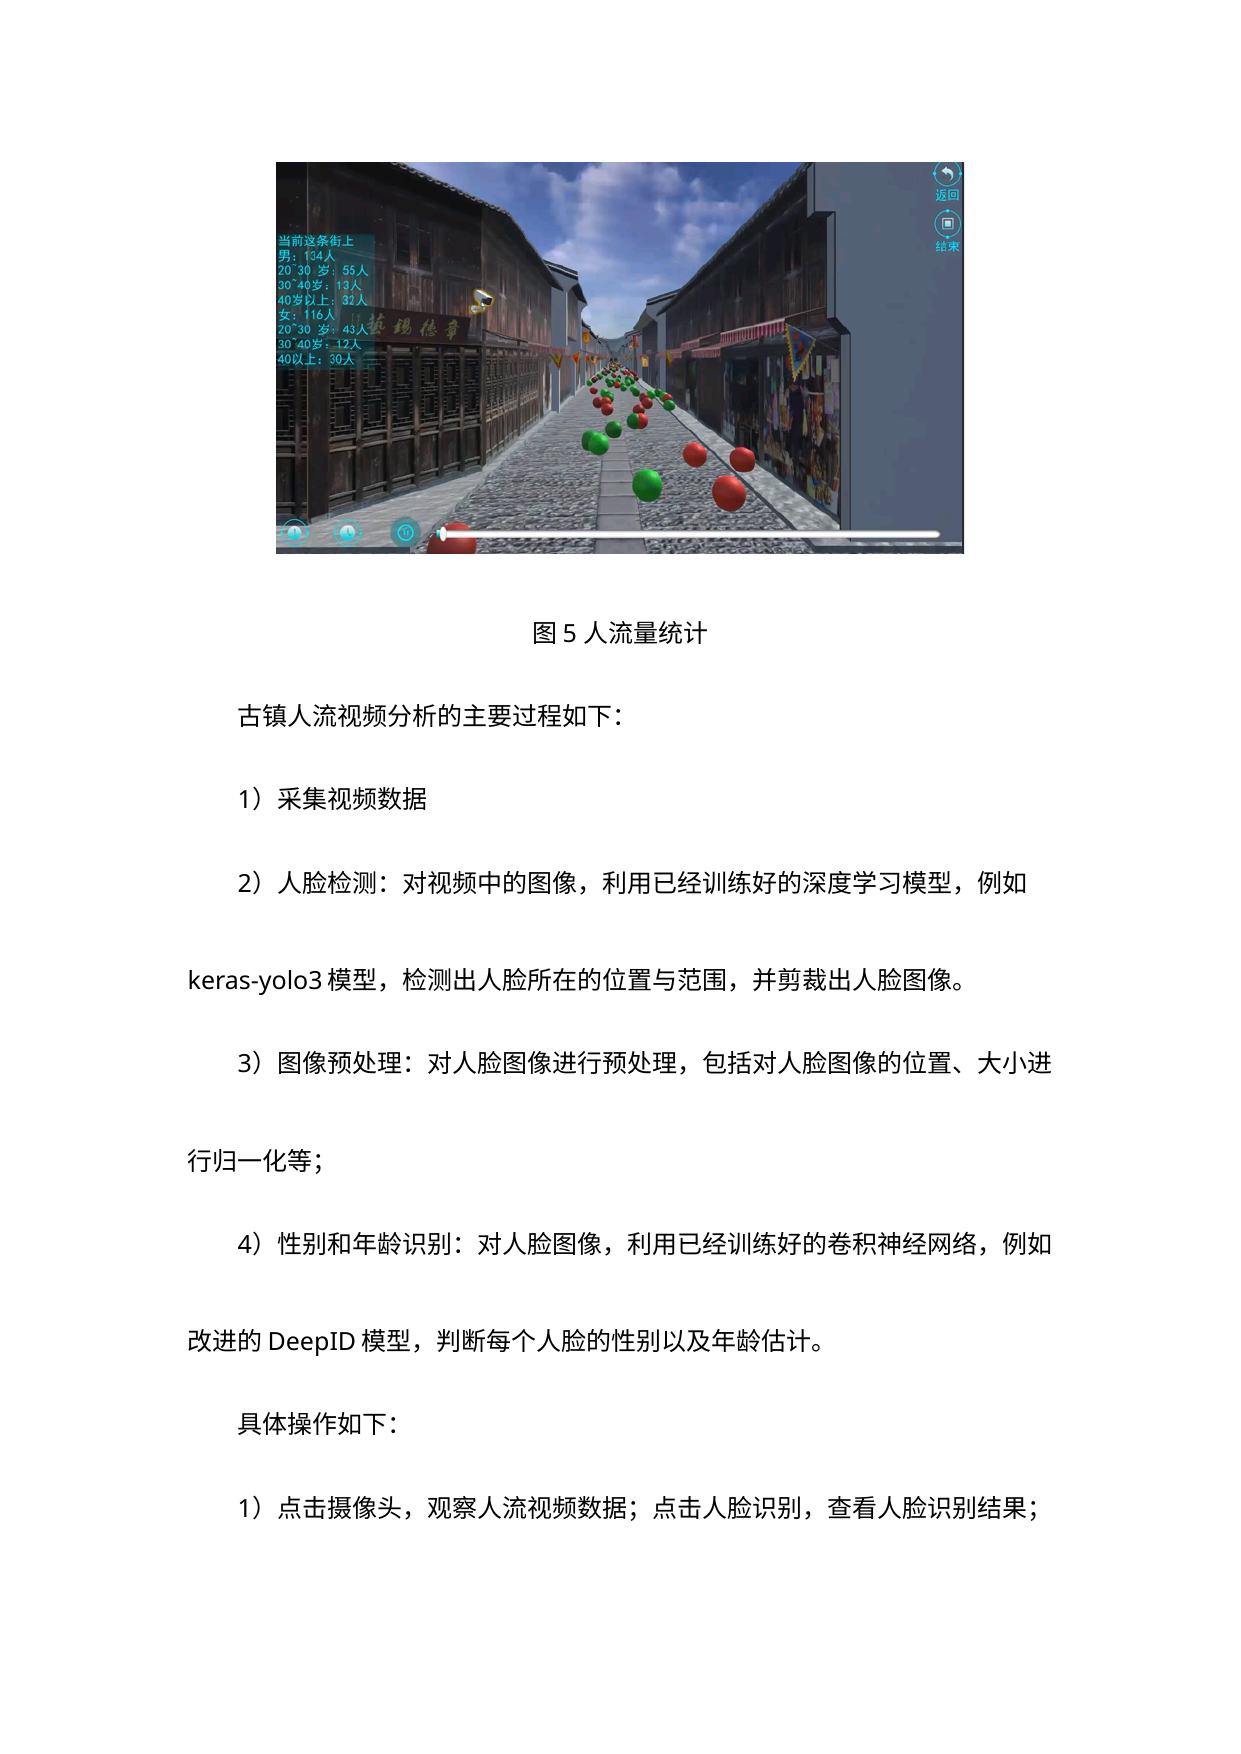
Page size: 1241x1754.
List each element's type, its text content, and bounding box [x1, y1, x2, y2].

text 图5 人流量统计 [187, 599, 1053, 664]
text 具体操作如下： [187, 1391, 1053, 1456]
text 2）人脸检测：对视频中的图像，利用已经训练好的深度学习模型，例如keras-yolo3模型，检测出人脸所在的位置与范围，并剪裁出人脸图像。 [187, 849, 1053, 1011]
picture [276, 162, 965, 554]
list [187, 1474, 1053, 1539]
text 古镇人流视频分析的主要过程如下： [187, 682, 1053, 747]
text 4）性别和年龄识别：对人脸图像，利用已经训练好的卷积神经网络，例如改进的DeepID模型，判断每个人脸的性别以及年龄估计。 [187, 1210, 1053, 1372]
text 1）采集视频数据 [187, 766, 1053, 831]
text 3）图像预处理：对人脸图像进行预处理，包括对人脸图像的位置、大小进行归一化等； [187, 1029, 1053, 1192]
